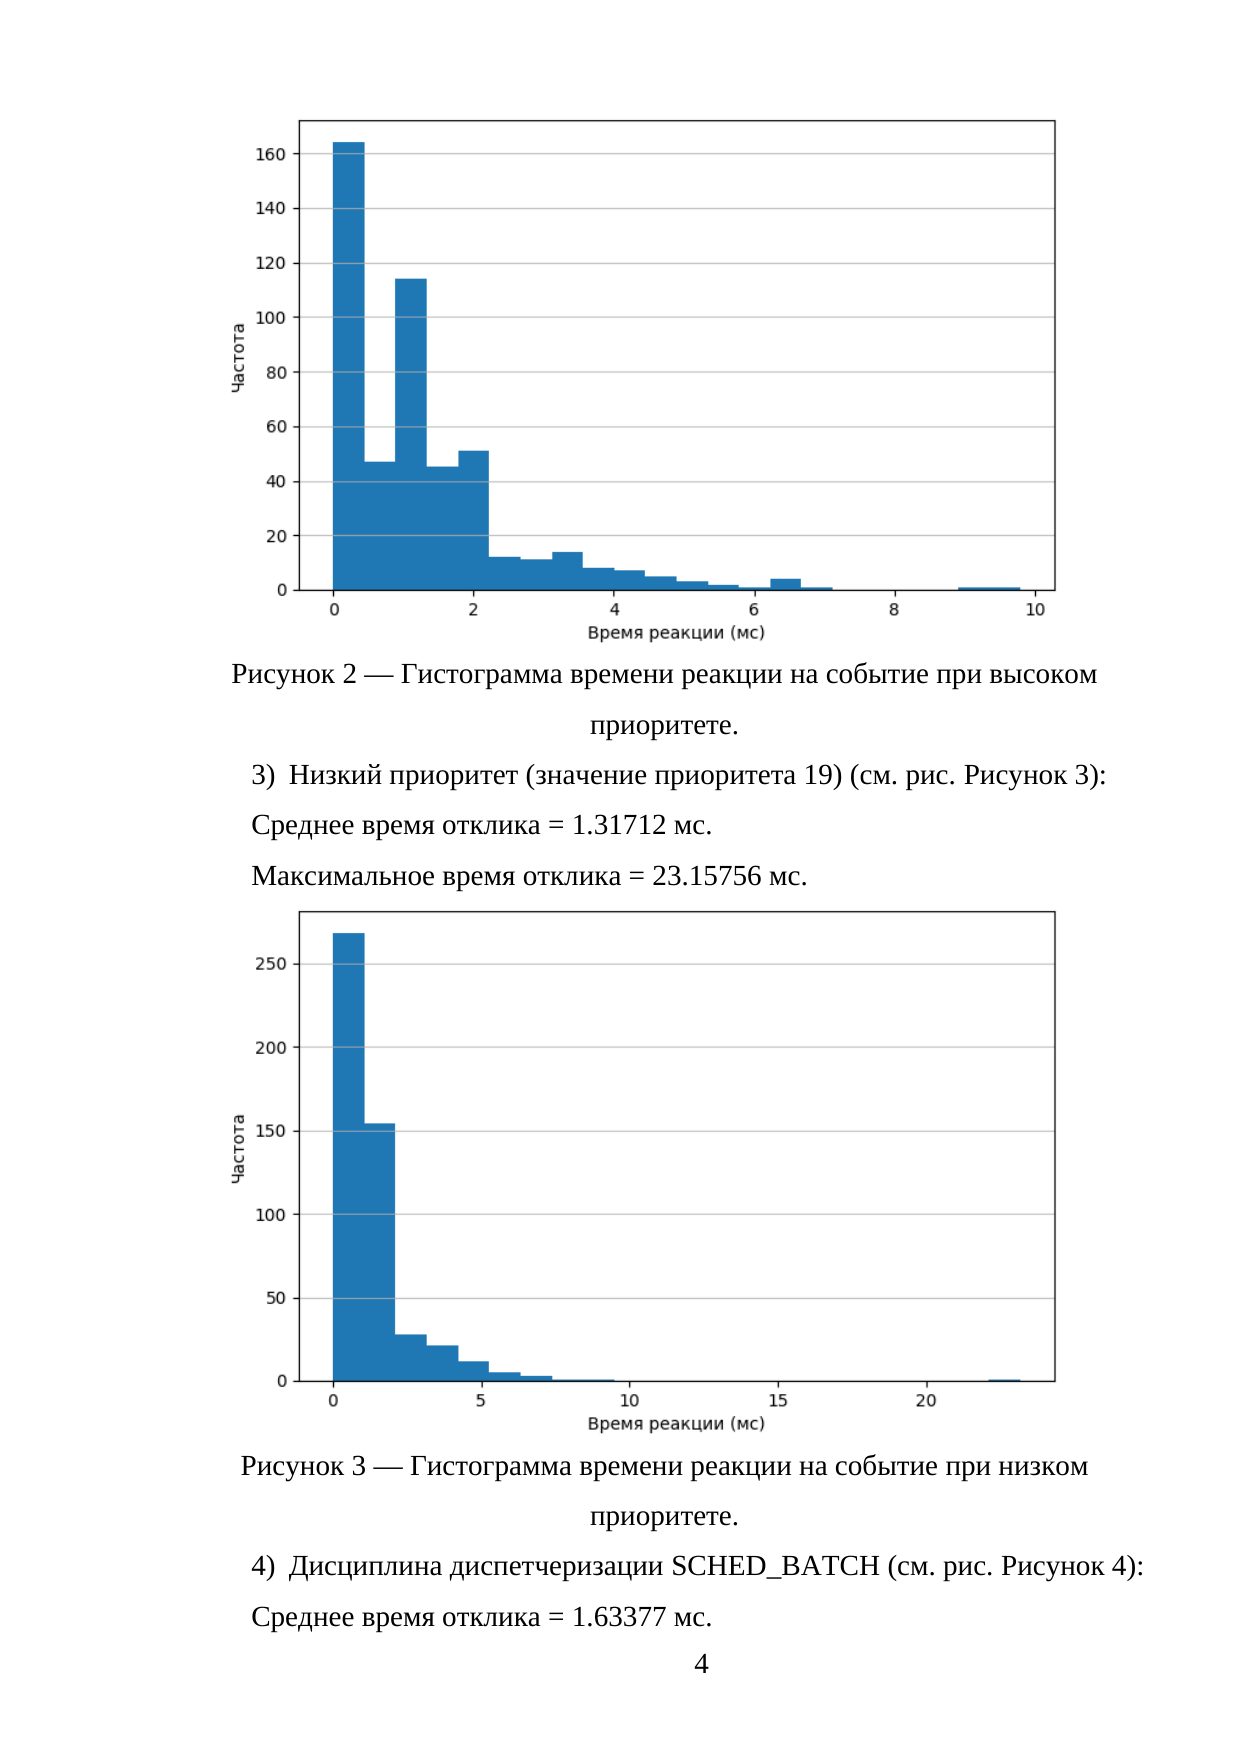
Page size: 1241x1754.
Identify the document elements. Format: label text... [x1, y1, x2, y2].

list Низкий приоритет (значение приоритета 19) (см. рис. Рисунок 3): [251, 757, 1152, 791]
picture [177, 118, 1152, 657]
text Среднее время отклика = 1.31712 мс. [177, 807, 1152, 841]
list Дисциплина диспетчеризации SCHED_BATCH (см. рис. Рисунок 4): [251, 1548, 1152, 1582]
text Рисунок 3 — Гистограмма времени реакции на событие при низком приоритете. [177, 1448, 1152, 1532]
text Среднее время отклика = 1.63377 мс. [177, 1599, 1152, 1632]
text Рисунок 2 — Гистограмма времени реакции на событие при высоком приоритете. [177, 657, 1152, 740]
text Максимальное время отклика = 23.15756 мс. [177, 858, 1152, 891]
picture [177, 908, 1152, 1448]
